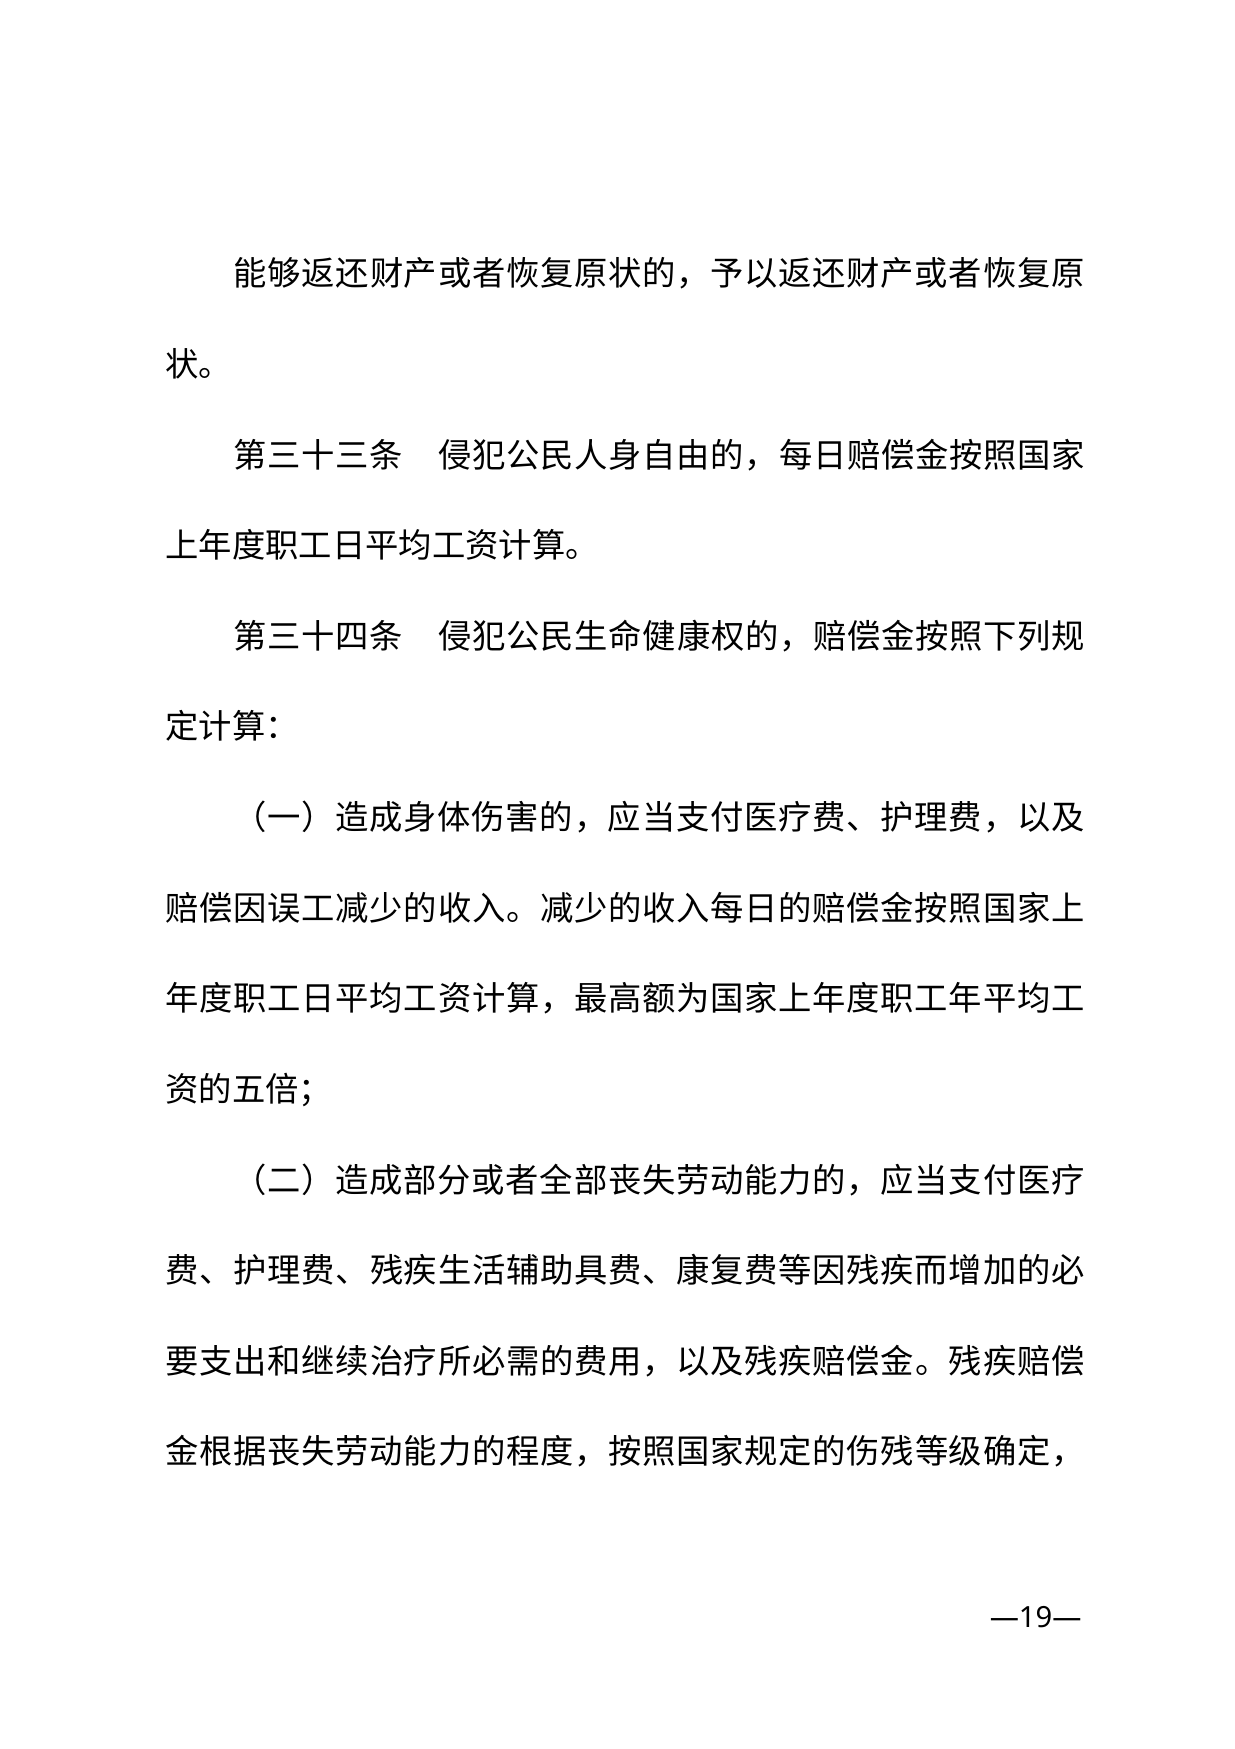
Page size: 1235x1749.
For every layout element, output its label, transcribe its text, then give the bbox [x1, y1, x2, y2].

text （一）造成身体伤害的，应当支付医疗费、护理费，以及赔偿因误工减少的收入。减少的收入每日的赔偿金按照国家上年度职工日平均工资计算，最高额为国家上年度职工年平均工资的五倍； [165, 770, 1087, 1132]
text 第三十三条 侵犯公民人身自由的，每日赔偿金按照国家上年度职工日平均工资计算。 [165, 407, 1087, 588]
text 第三十四条 侵犯公民生命健康权的，赔偿金按照下列规定计算： [165, 588, 1087, 770]
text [165, 1132, 1087, 1495]
text 能够返还财产或者恢复原状的，予以返还财产或者恢复原状。 [165, 226, 1087, 407]
